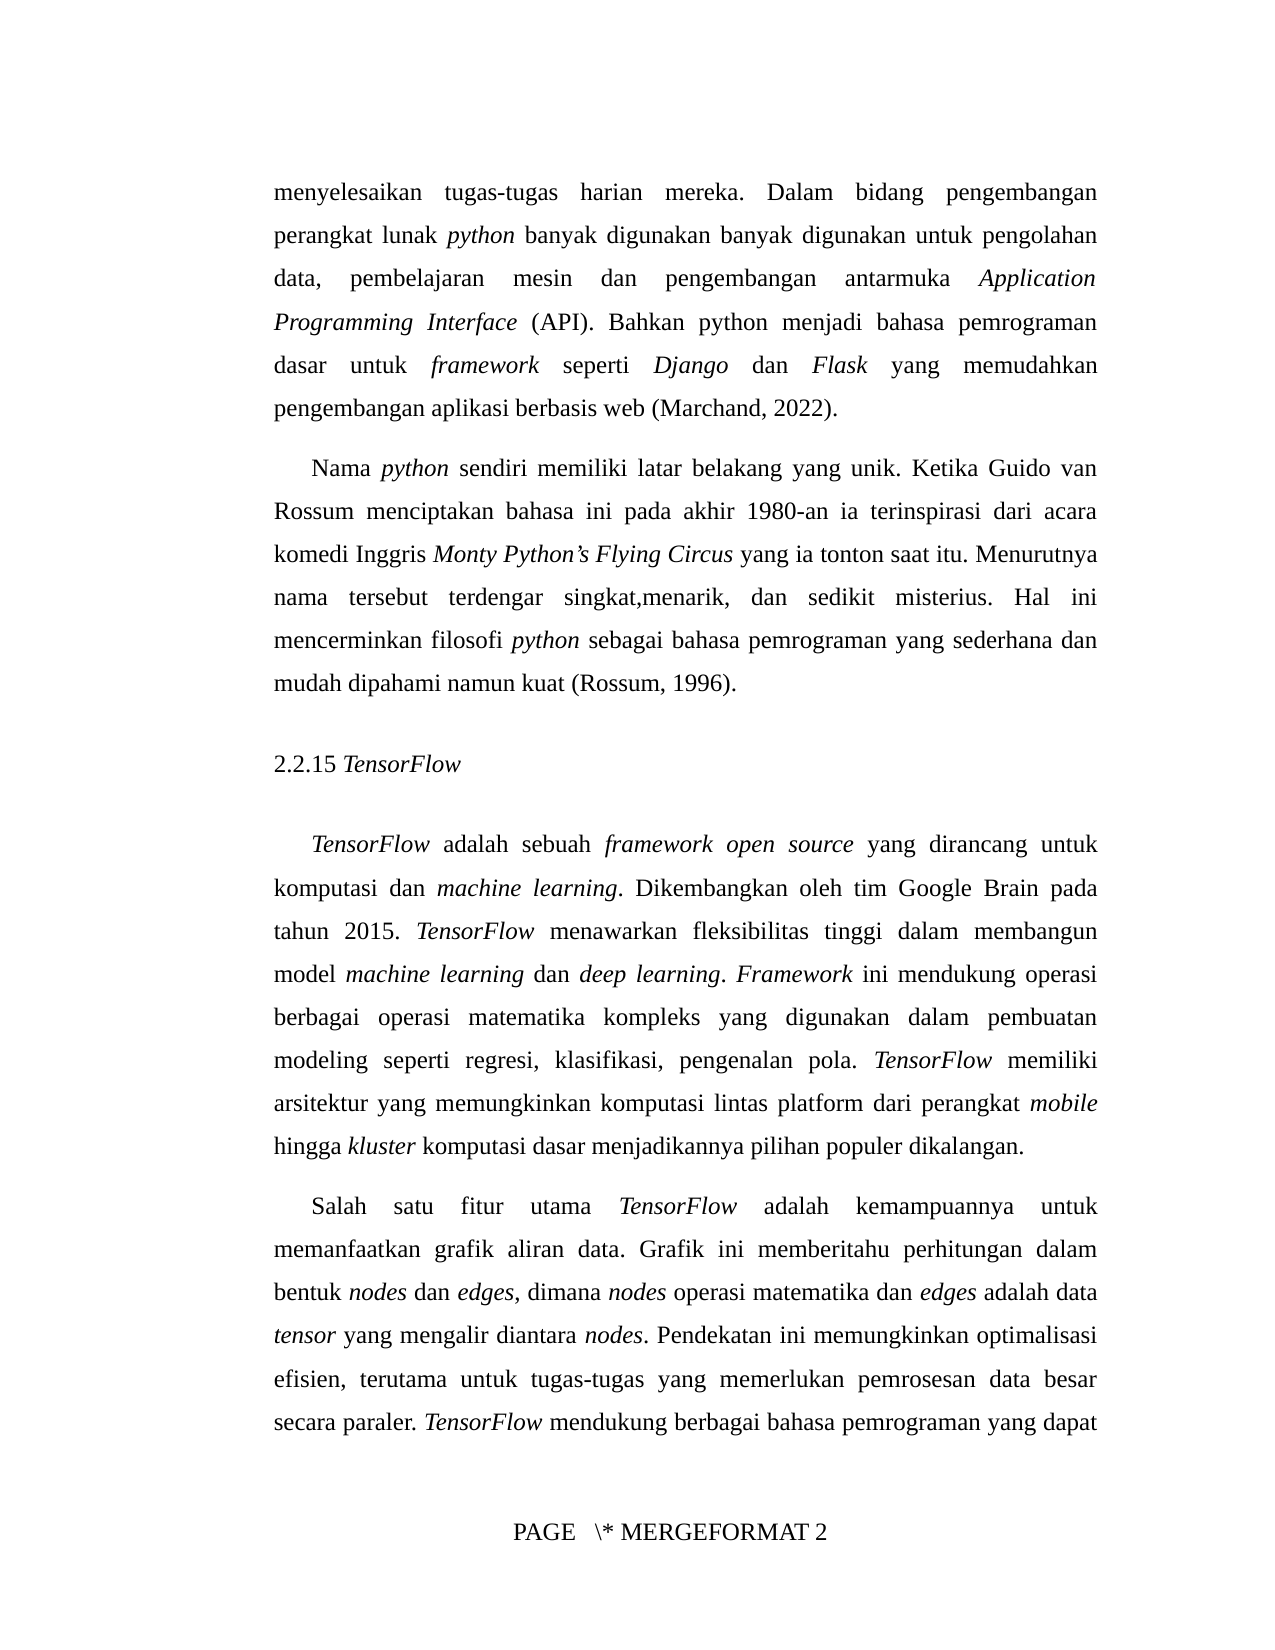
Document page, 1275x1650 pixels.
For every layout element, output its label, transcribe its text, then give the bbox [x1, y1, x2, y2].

subtitle 2.2.15 TensorFlow [273, 749, 1098, 778]
text TensorFlow adalah sebuah framework open source yang dirancang untuk komputasi dan machine learning. Dikembangkan oleh tim Google Brain pada tahun 2015. TensorFlow menawarkan fleksibilitas tinggi dalam membangun model machine learning dan deep learning. Framework ini mendukung operasi berbagai operasi matematika kompleks yang digunakan dalam pembuatan modeling seperti regresi, klasifikasi, pengenalan pola. TensorFlow memiliki arsitektur yang memungkinkan komputasi lintas platform dari perangkat mobile hingga kluster komputasi dasar menjadikannya pilihan populer dikalangan. [273, 829, 1098, 1160]
text Nama python sendiri memiliki latar belakang yang unik. Ketika Guido van Rossum menciptakan bahasa ini pada akhir 1980-an ia terinspirasi dari acara komedi Inggris Monty Python’s Flying Circus yang ia tonton saat itu. Menurutnya nama tersebut terdengar singkat,menarik, dan sedikit misterius. Hal ini mencerminkan filosofi python sebagai bahasa pemrograman yang sederhana dan mudah dipahami namun kuat . [274, 453, 1098, 697]
